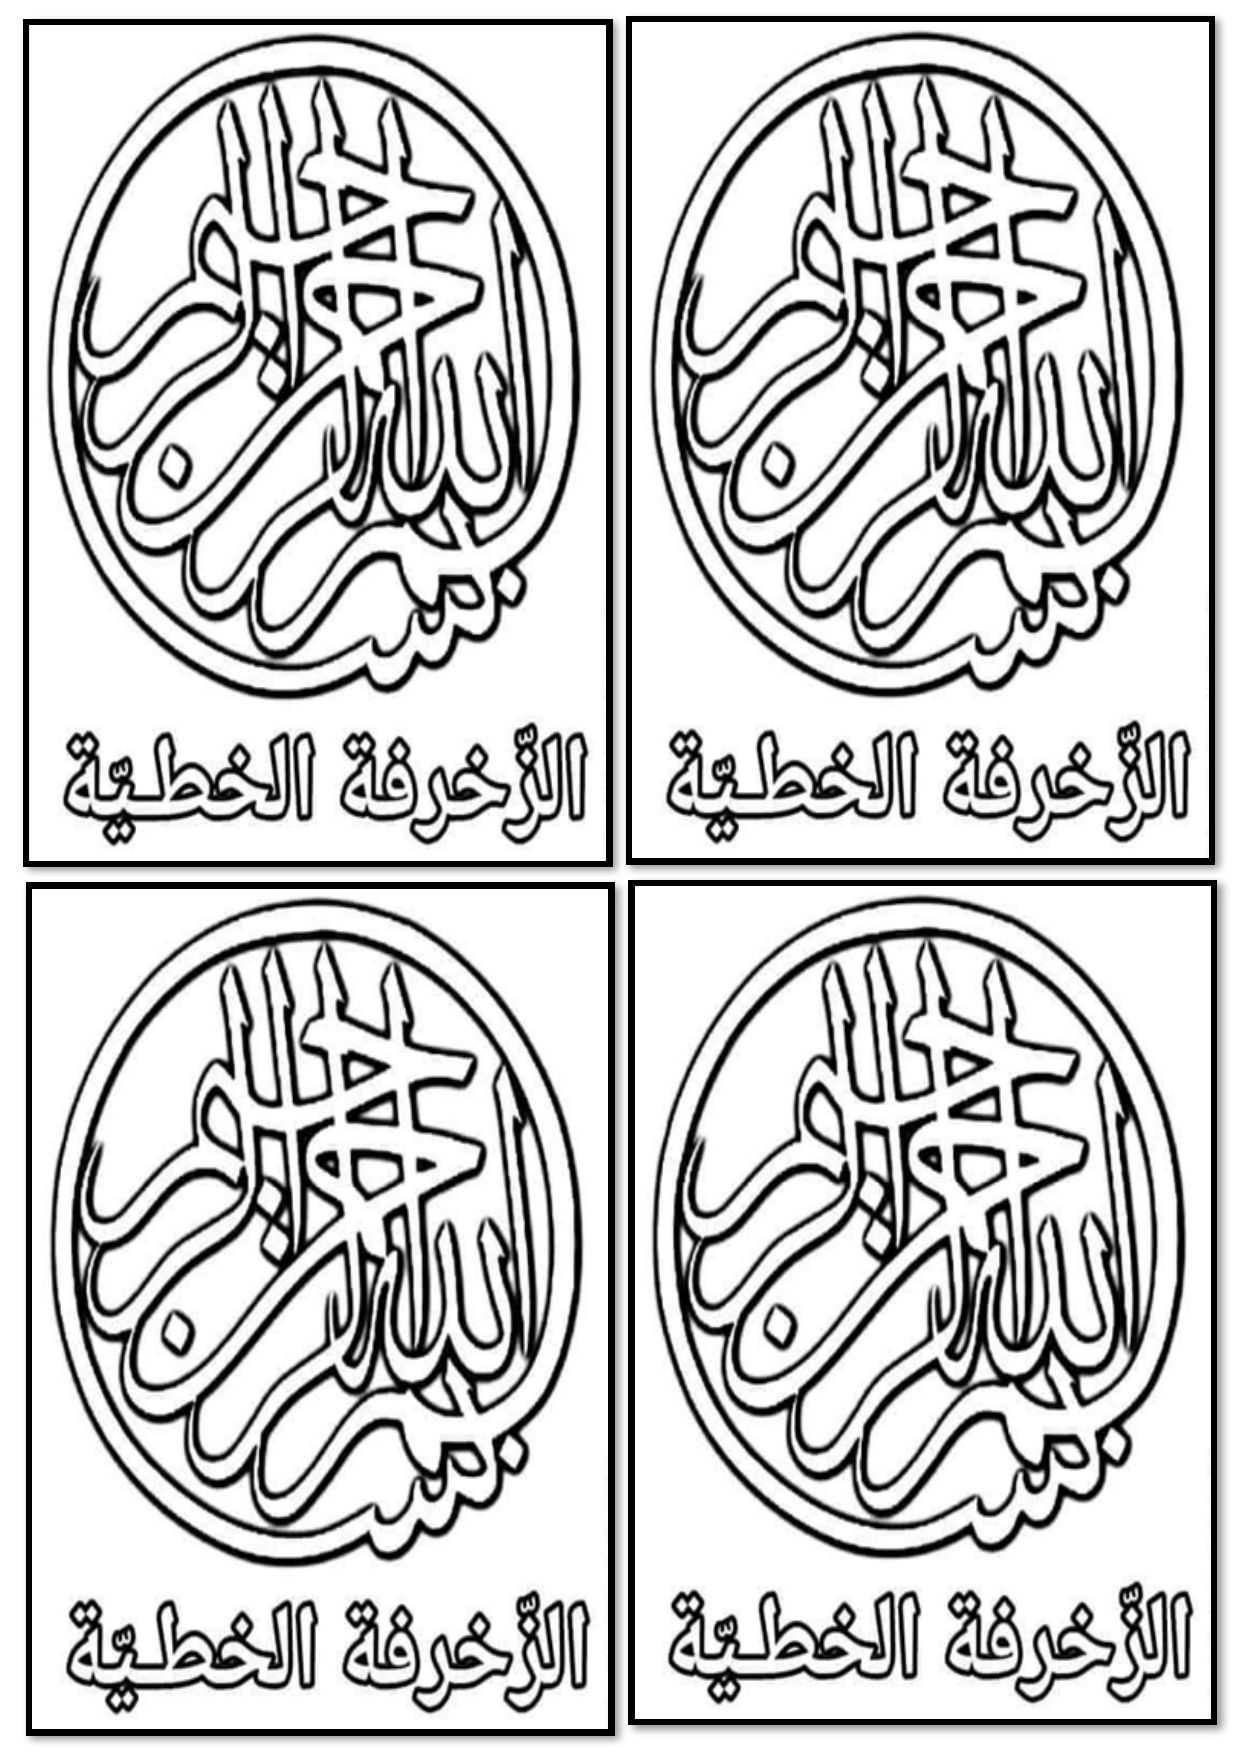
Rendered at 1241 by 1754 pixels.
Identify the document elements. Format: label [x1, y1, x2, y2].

picture [635, 886, 1211, 1719]
picture [632, 22, 1209, 858]
picture [32, 889, 608, 1729]
picture [29, 25, 606, 861]
